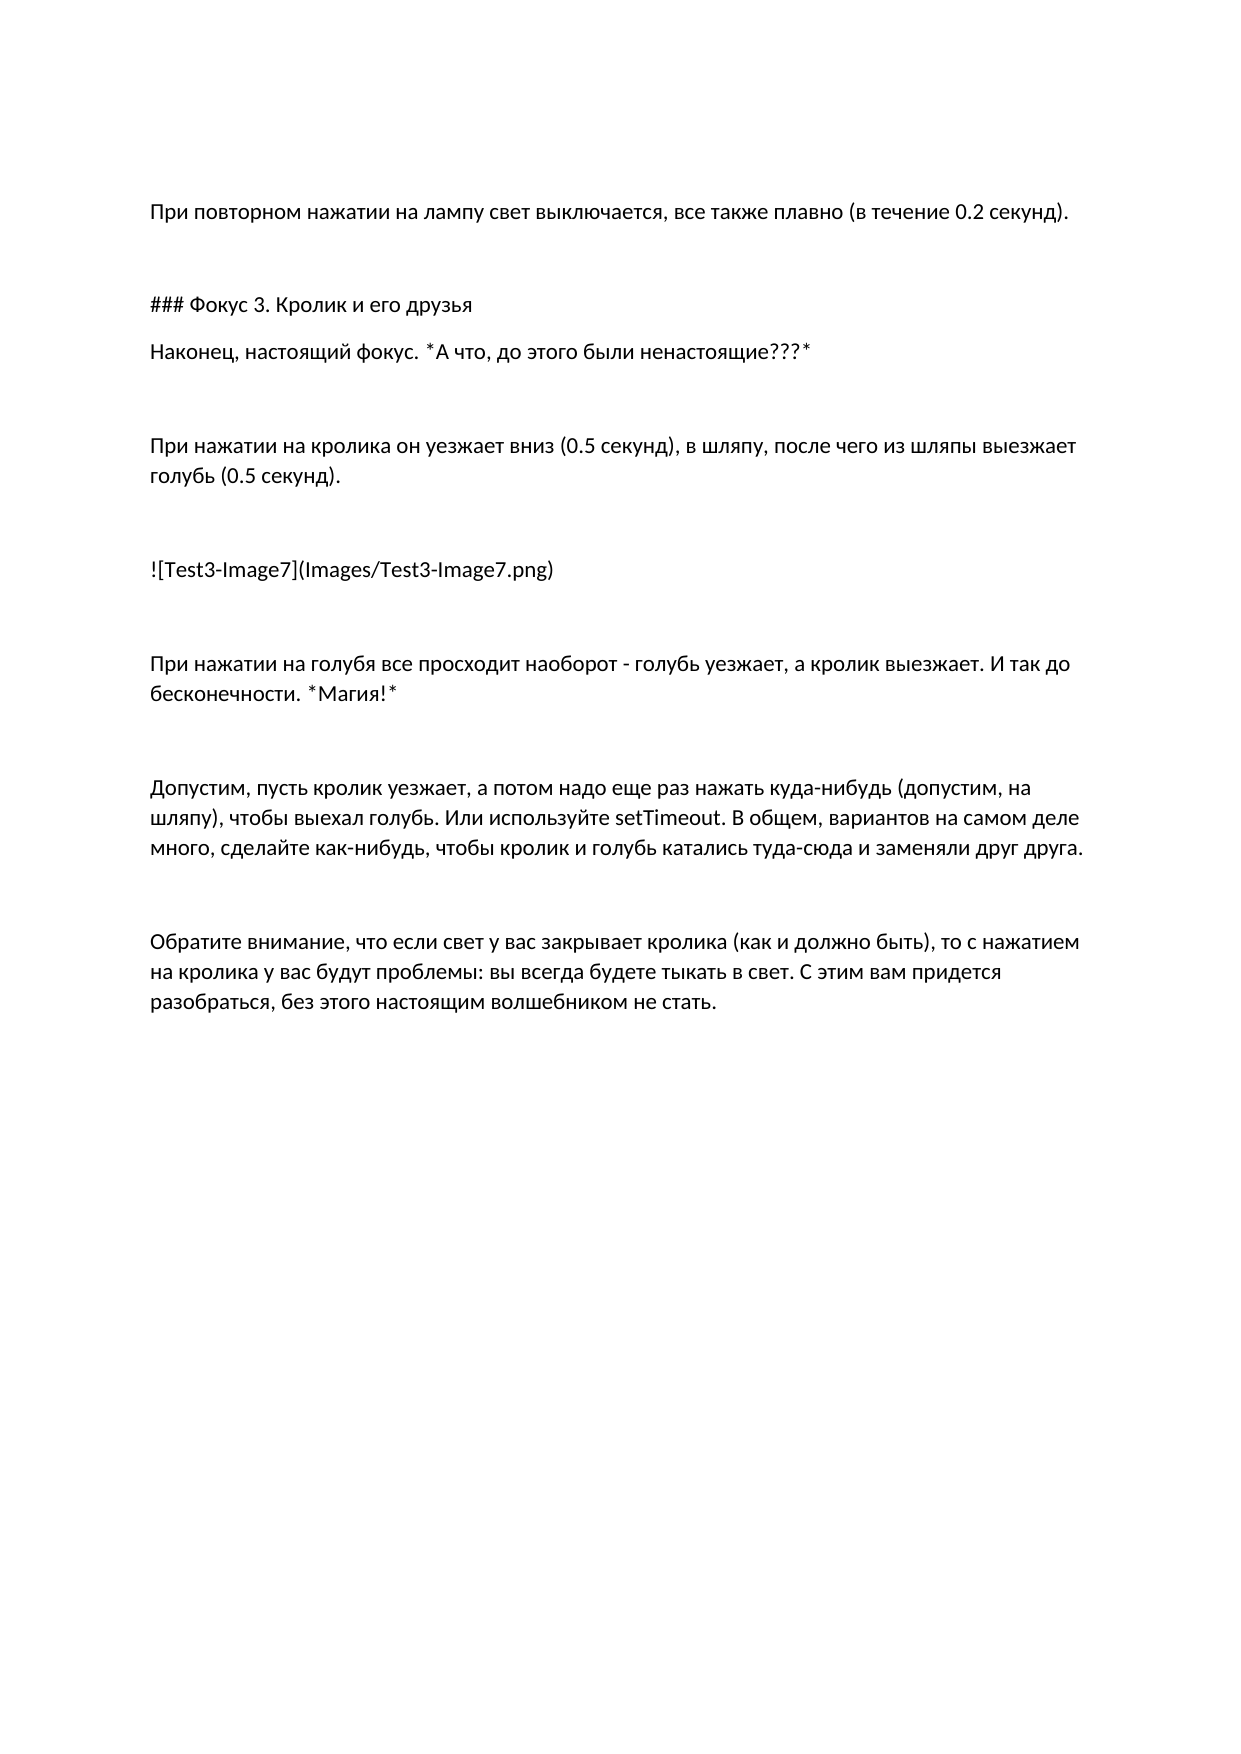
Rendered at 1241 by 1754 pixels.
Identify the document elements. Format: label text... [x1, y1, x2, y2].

text Наконец, настоящий фокус. *А что, до этого были ненастоящие???* [150, 337, 1090, 366]
text ![Test3-Image7](Images/Test3-Image7.png) [150, 555, 1090, 583]
text ### Фокус 3. Кролик и его друзья [150, 291, 1090, 319]
text Допустим, пусть кролик уезжает, а потом надо еще раз нажать куда-нибудь (допустим, на шляпу), чтобы выехал голубь. Или используйте setTimeout. В общем, вариантов на самом деле много, сделайте как-нибудь, чтобы кролик и голубь катались туда-сюда и заменяли друг друга. [150, 773, 1090, 861]
text При нажатии на кролика он уезжает вниз (0.5 секунд), в шляпу, после чего из шляпы выезжает голубь (0.5 секунд). [150, 431, 1090, 489]
text При нажатии на голубя все просходит наоборот - голубь уезжает, а кролик выезжает. И так до бесконечности. *Магия!* [150, 649, 1090, 707]
text Обратите внимание, что если свет у вас закрывает кролика (как и должно быть), то с нажатием на кролика у вас будут проблемы: вы всегда будете тыкать в свет. С этим вам придется разобраться, без этого настоящим волшебником не стать. [150, 927, 1090, 1016]
text При повторном нажатии на лампу свет выключается, все также плавно (в течение 0.2 секунд). [150, 197, 1090, 225]
